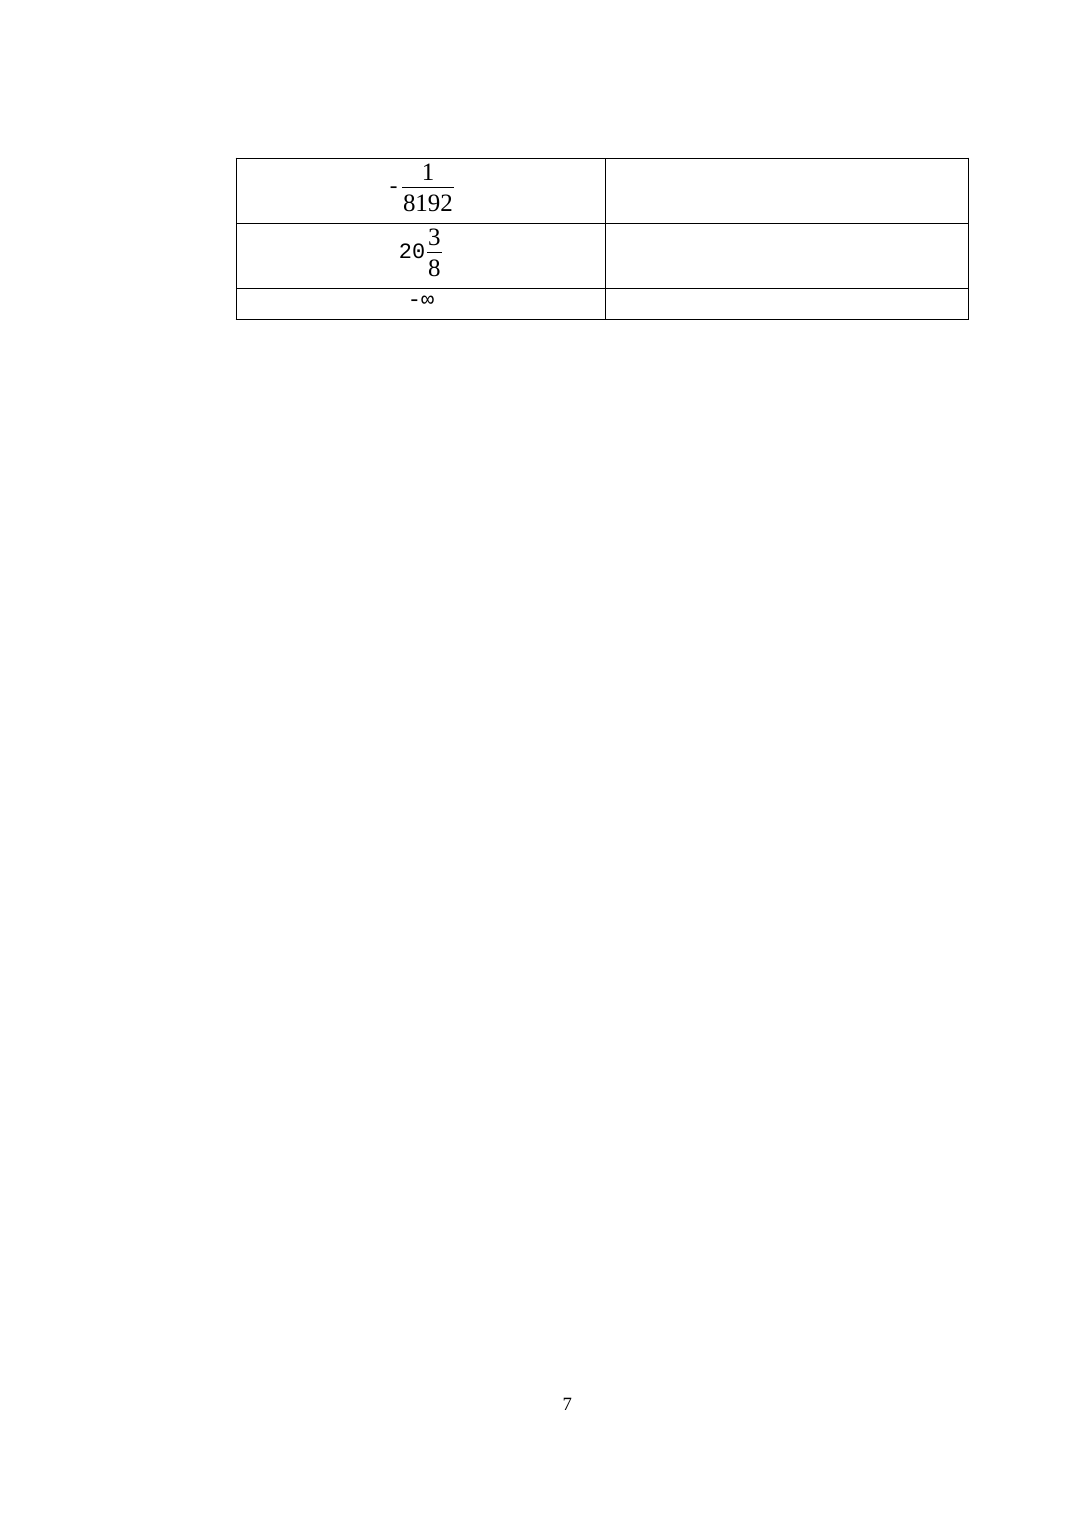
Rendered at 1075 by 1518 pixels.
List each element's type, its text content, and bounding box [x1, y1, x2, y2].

table_cell [606, 159, 968, 223]
table_cell 20 [237, 224, 605, 288]
table_cell [606, 224, 968, 288]
table_cell [606, 289, 968, 318]
table_cell - [237, 159, 605, 223]
table_cell -∞ [237, 289, 605, 318]
